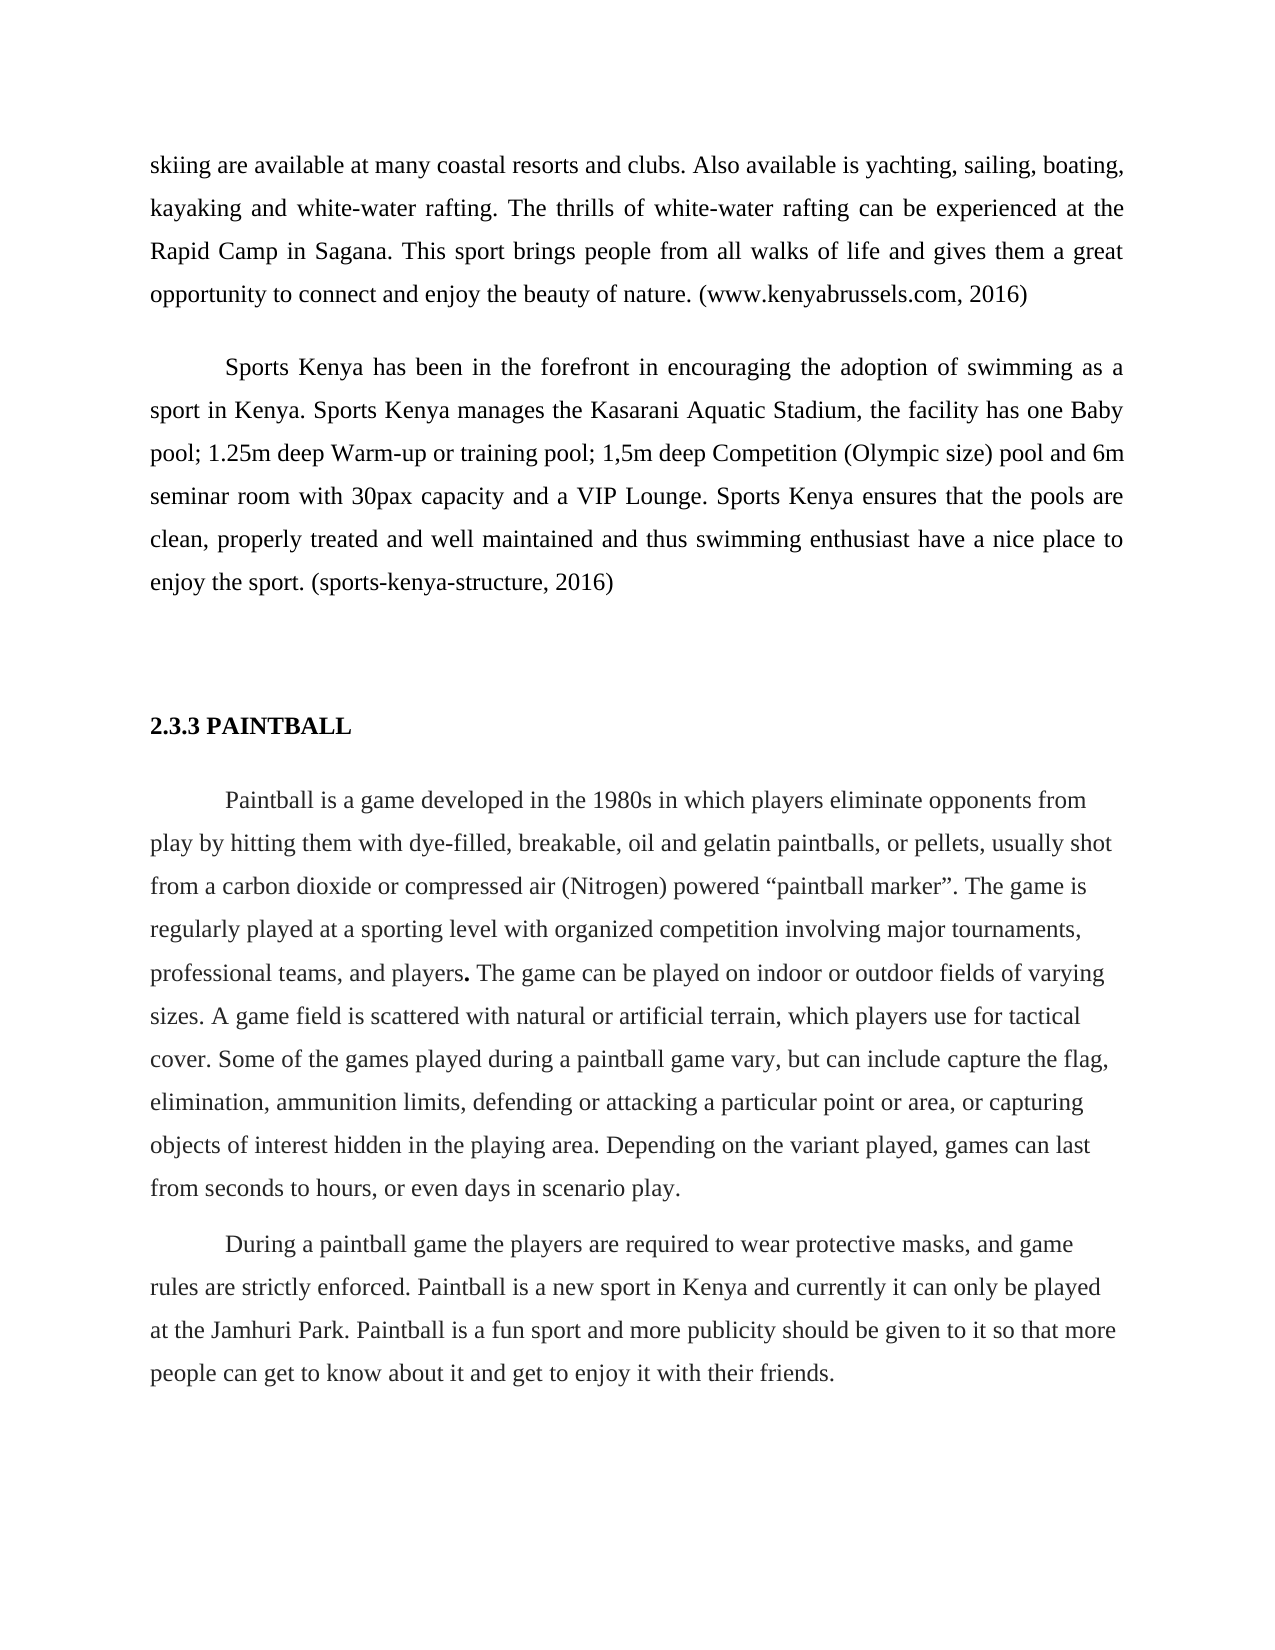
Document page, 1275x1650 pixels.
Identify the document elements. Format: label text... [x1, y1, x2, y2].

text During a paintball game the players are required to wear protective masks, and game rules are strictly enforced. Paintball is a new sport in Kenya and currently it can only be played at the Jamhuri Park. Paintball is a fun sport and more publicity should be given to it so that more people can get to know about it and get to enjoy it with their friends. [150, 1229, 1125, 1387]
text Paintball is a game developed in the 1980s in which players eliminate opponents from play by hitting them with dye-filled, breakable, oil and gelatin paintballs, or pellets, usually shot from a carbon dioxide or compressed air (Nitrogen) powered “paintball marker”. The game is regularly played at a sporting level with organized competition involving major tournaments, professional teams, and players. The game can be played on indoor or outdoor fields of varying sizes. A game field is scattered with natural or artificial terrain, which players use for tactical cover. Some of the games played during a paintball game vary, but can include capture the flag, elimination, ammunition limits, defending or attacking a particular point or area, or capturing objects of interest hidden in the playing area. Depending on the variant played, games can last from seconds to hours, or even days in scenario play. [150, 785, 1125, 1202]
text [150, 150, 1125, 308]
text Sports Kenya has been in the forefront in encouraging the adoption of swimming as a sport in Kenya. Sports Kenya manages the Kasarani Aquatic Stadium, the facility has one Baby pool; 1.25m deep Warm-up or training pool; 1,5m deep Competition (Olympic size) pool and 6m seminar room with 30pax capacity and a VIP Lounge. Sports Kenya ensures that the pools are clean, properly treated and well maintained and thus swimming enthusiast have a nice place to enjoy the sport. [150, 352, 1125, 596]
text 2.3.3 PAINTBALL [150, 711, 1125, 739]
